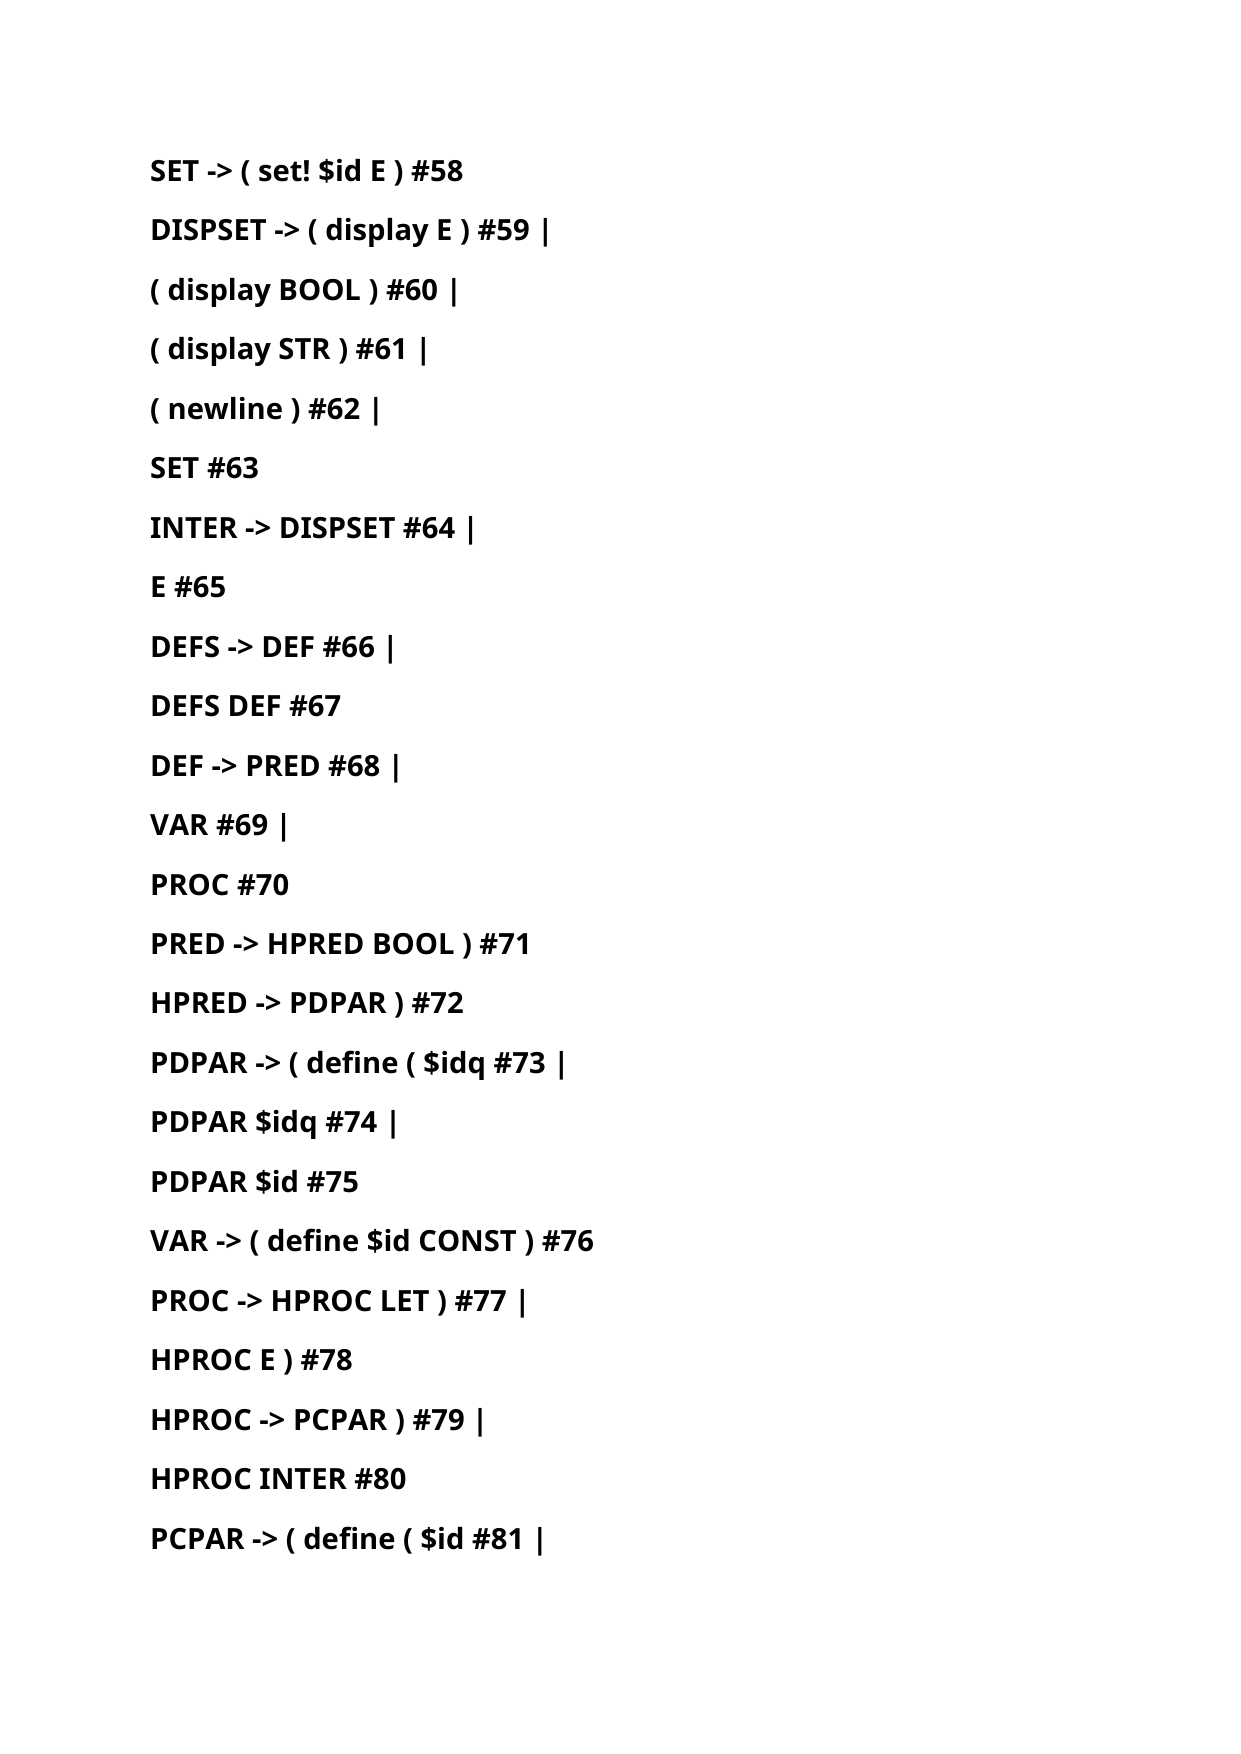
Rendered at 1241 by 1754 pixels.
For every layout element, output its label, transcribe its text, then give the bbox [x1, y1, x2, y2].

text ( display BOOL ) #60 | [150, 269, 1090, 309]
text HPROC E ) #78 [150, 1339, 1090, 1379]
text PDPAR -> ( define ( $idq #73 | [150, 1042, 1090, 1082]
text PROC #70 [150, 864, 1090, 903]
text E #65 [150, 566, 1090, 606]
text SET -> ( set! $id E ) #58 [150, 150, 1090, 190]
text HPROC -> PCPAR ) #79 | [150, 1399, 1090, 1439]
text PCPAR -> ( define ( $id #81 | [150, 1518, 1090, 1558]
text PROC -> HPROC LET ) #77 | [150, 1280, 1090, 1320]
text PRED -> HPRED BOOL ) #71 [150, 923, 1090, 963]
text VAR -> ( define $id CONST ) #76 [150, 1221, 1090, 1260]
text HPROC INTER #80 [150, 1458, 1090, 1498]
text ( newline ) #62 | [150, 388, 1090, 428]
text ( display STR ) #61 | [150, 328, 1090, 368]
text INTER -> DISPSET #64 | [150, 507, 1090, 547]
text PDPAR $idq #74 | [150, 1102, 1090, 1141]
text PDPAR $id #75 [150, 1161, 1090, 1201]
text VAR #69 | [150, 804, 1090, 844]
text SET #63 [150, 447, 1090, 487]
text DISPSET -> ( display E ) #59 | [150, 209, 1090, 249]
text HPRED -> PDPAR ) #72 [150, 983, 1090, 1022]
text DEFS -> DEF #66 | [150, 626, 1090, 666]
text DEF -> PRED #68 | [150, 745, 1090, 784]
text DEFS DEF #67 [150, 685, 1090, 725]
